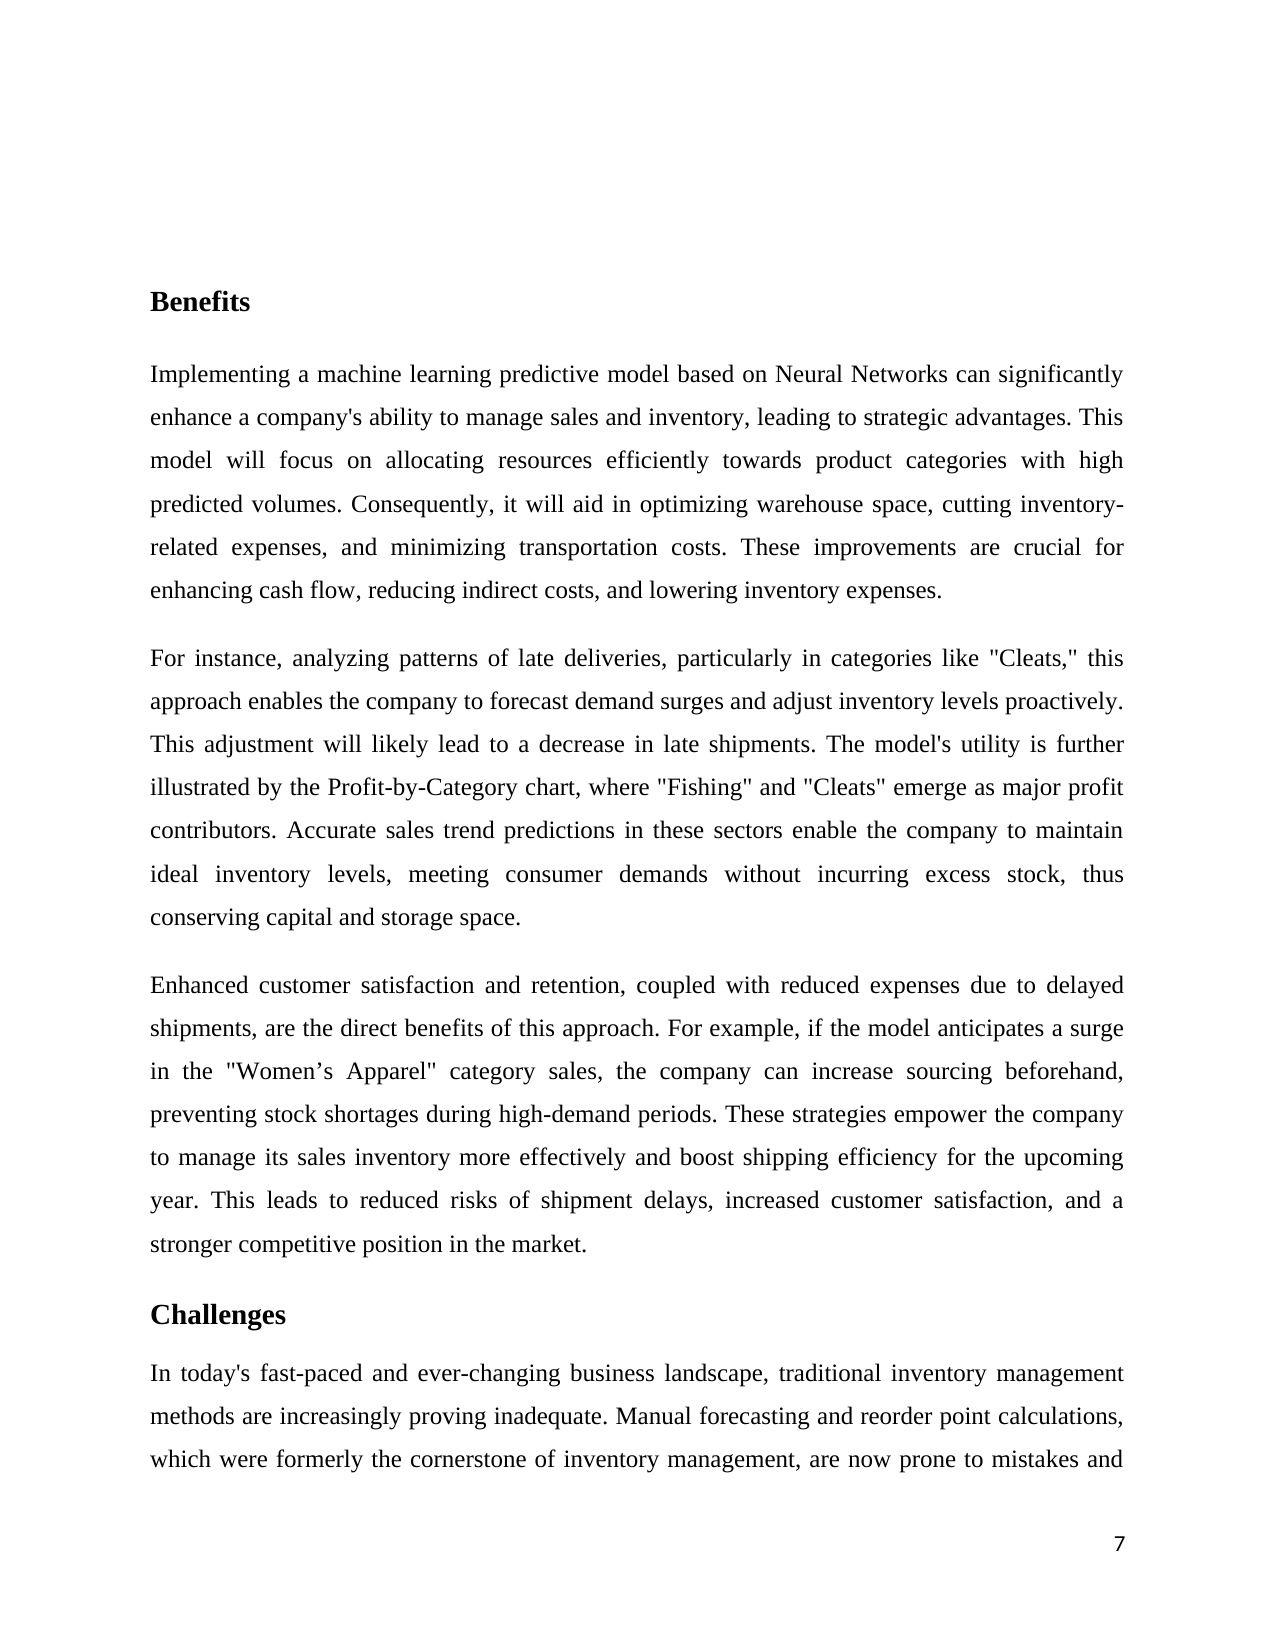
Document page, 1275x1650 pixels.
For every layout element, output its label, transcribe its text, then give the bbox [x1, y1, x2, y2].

text Enhanced customer satisfaction and retention, coupled with reduced expenses due to delayed shipments, are the direct benefits of this approach. For example, if the model anticipates a surge in the "Women’s Apparel" category sales, the company can increase sourcing beforehand, preventing stock shortages during high-demand periods. These strategies empower the company to manage its sales inventory more effectively and boost shipping efficiency for the upcoming year. This leads to reduced risks of shipment delays, increased customer satisfaction, and a stronger competitive position in the market. [150, 970, 1125, 1257]
text Benefits [150, 284, 1125, 317]
text Implementing a machine learning predictive model based on Neural Networks can significantly enhance a company's ability to manage sales and inventory, leading to strategic advantages. This model will focus on allocating resources efficiently towards product categories with high predicted volumes. Consequently, it will aid in optimizing warehouse space, cutting inventory-related expenses, and minimizing transportation costs. These improvements are crucial for enhancing cash flow, reducing indirect costs, and lowering inventory expenses. [150, 359, 1125, 604]
text For instance, analyzing patterns of late deliveries, particularly in categories like "Cleats," this approach enables the company to forecast demand surges and adjust inventory levels proactively. This adjustment will likely lead to a decrease in late shipments. The model's utility is further illustrated by the Profit-by-Category chart, where "Fishing" and "Cleats" emerge as major profit contributors. Accurate sales trend predictions in these sectors enable the company to maintain ideal inventory levels, meeting consumer demands without incurring excess stock, thus conserving capital and storage space. [150, 643, 1125, 931]
text Challenges [150, 1297, 1125, 1330]
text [150, 1358, 1125, 1473]
